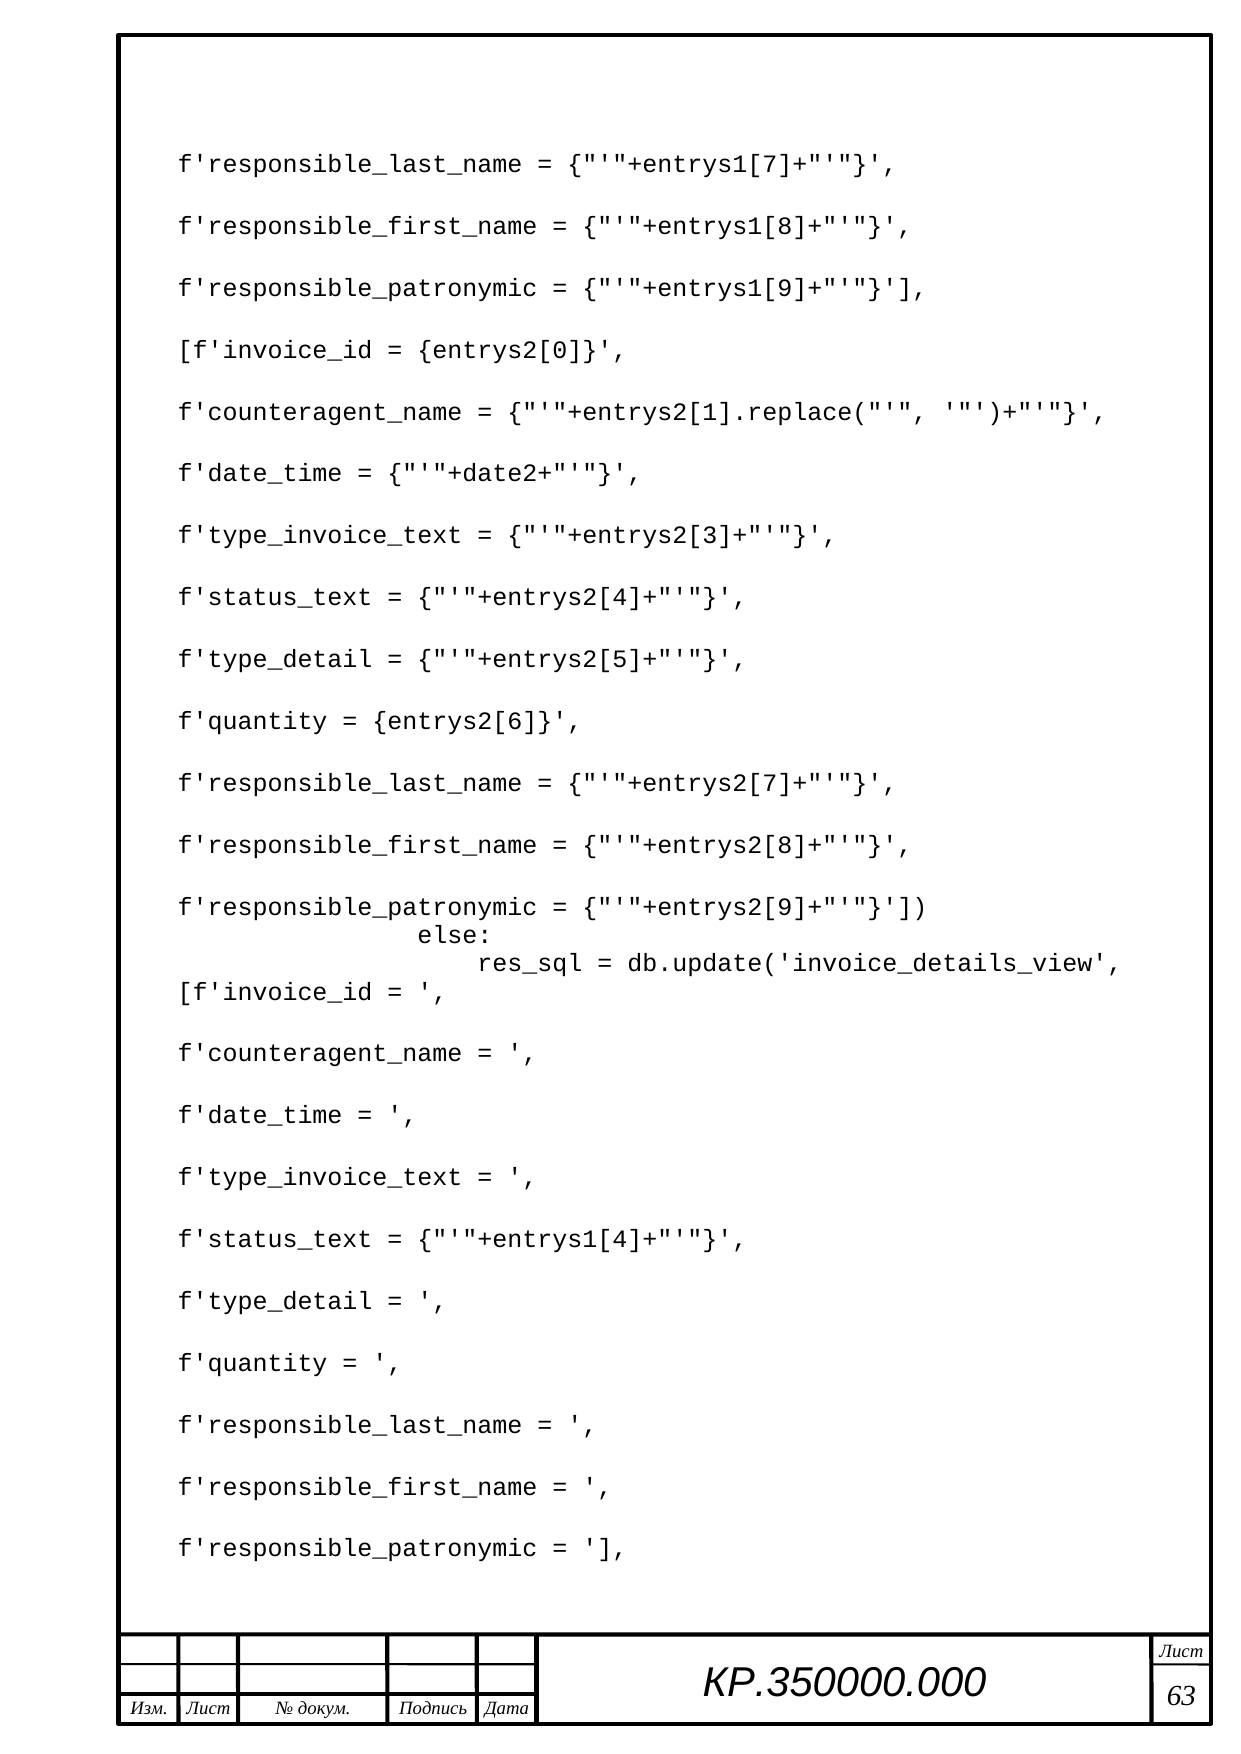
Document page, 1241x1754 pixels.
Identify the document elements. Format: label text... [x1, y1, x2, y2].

text f'type_detail = ', [177, 1255, 1152, 1317]
text f'counteragent_name = ', [177, 1007, 1152, 1069]
text res_sql = db.update('invoice_details_view', [f'invoice_id = ', [177, 951, 1152, 1007]
text f'responsible_first_name = ', [177, 1441, 1152, 1502]
text f'responsible_last_name = ', [177, 1379, 1152, 1441]
text f'date_time = {"'"+date2+"'"}', [177, 427, 1152, 489]
text f'type_detail = {"'"+entrys2[5]+"'"}', [177, 613, 1152, 675]
text f'quantity = ', [177, 1317, 1152, 1379]
text f'quantity = {entrys2[6]}', [177, 675, 1152, 737]
text f'status_text = {"'"+entrys2[4]+"'"}', [177, 551, 1152, 613]
text f'type_invoice_text = {"'"+entrys2[3]+"'"}', [177, 489, 1152, 551]
text f'counteragent_name = {"'"+entrys2[1].replace("'", '"')+"'"}', [177, 366, 1152, 427]
text f'date_time = ', [177, 1069, 1152, 1131]
text f'responsible_first_name = {"'"+entrys2[8]+"'"}', [177, 799, 1152, 861]
text f'responsible_last_name = {"'"+entrys2[7]+"'"}', [177, 737, 1152, 799]
text else: [177, 922, 1152, 951]
text f'responsible_first_name = {"'"+entrys1[8]+"'"}', [177, 180, 1152, 242]
text f'responsible_patronymic = {"'"+entrys1[9]+"'"}'], [177, 242, 1152, 304]
text f'responsible_last_name = {"'"+entrys1[7]+"'"}', [177, 118, 1152, 180]
text f'type_invoice_text = ', [177, 1131, 1152, 1193]
text f'status_text = {"'"+entrys1[4]+"'"}', [177, 1193, 1152, 1255]
text f'responsible_patronymic = {"'"+entrys2[9]+"'"}']) [177, 861, 1152, 922]
text f'responsible_patronymic = '], [177, 1502, 1152, 1564]
text [f'invoice_id = {entrys2[0]}', [177, 304, 1152, 366]
